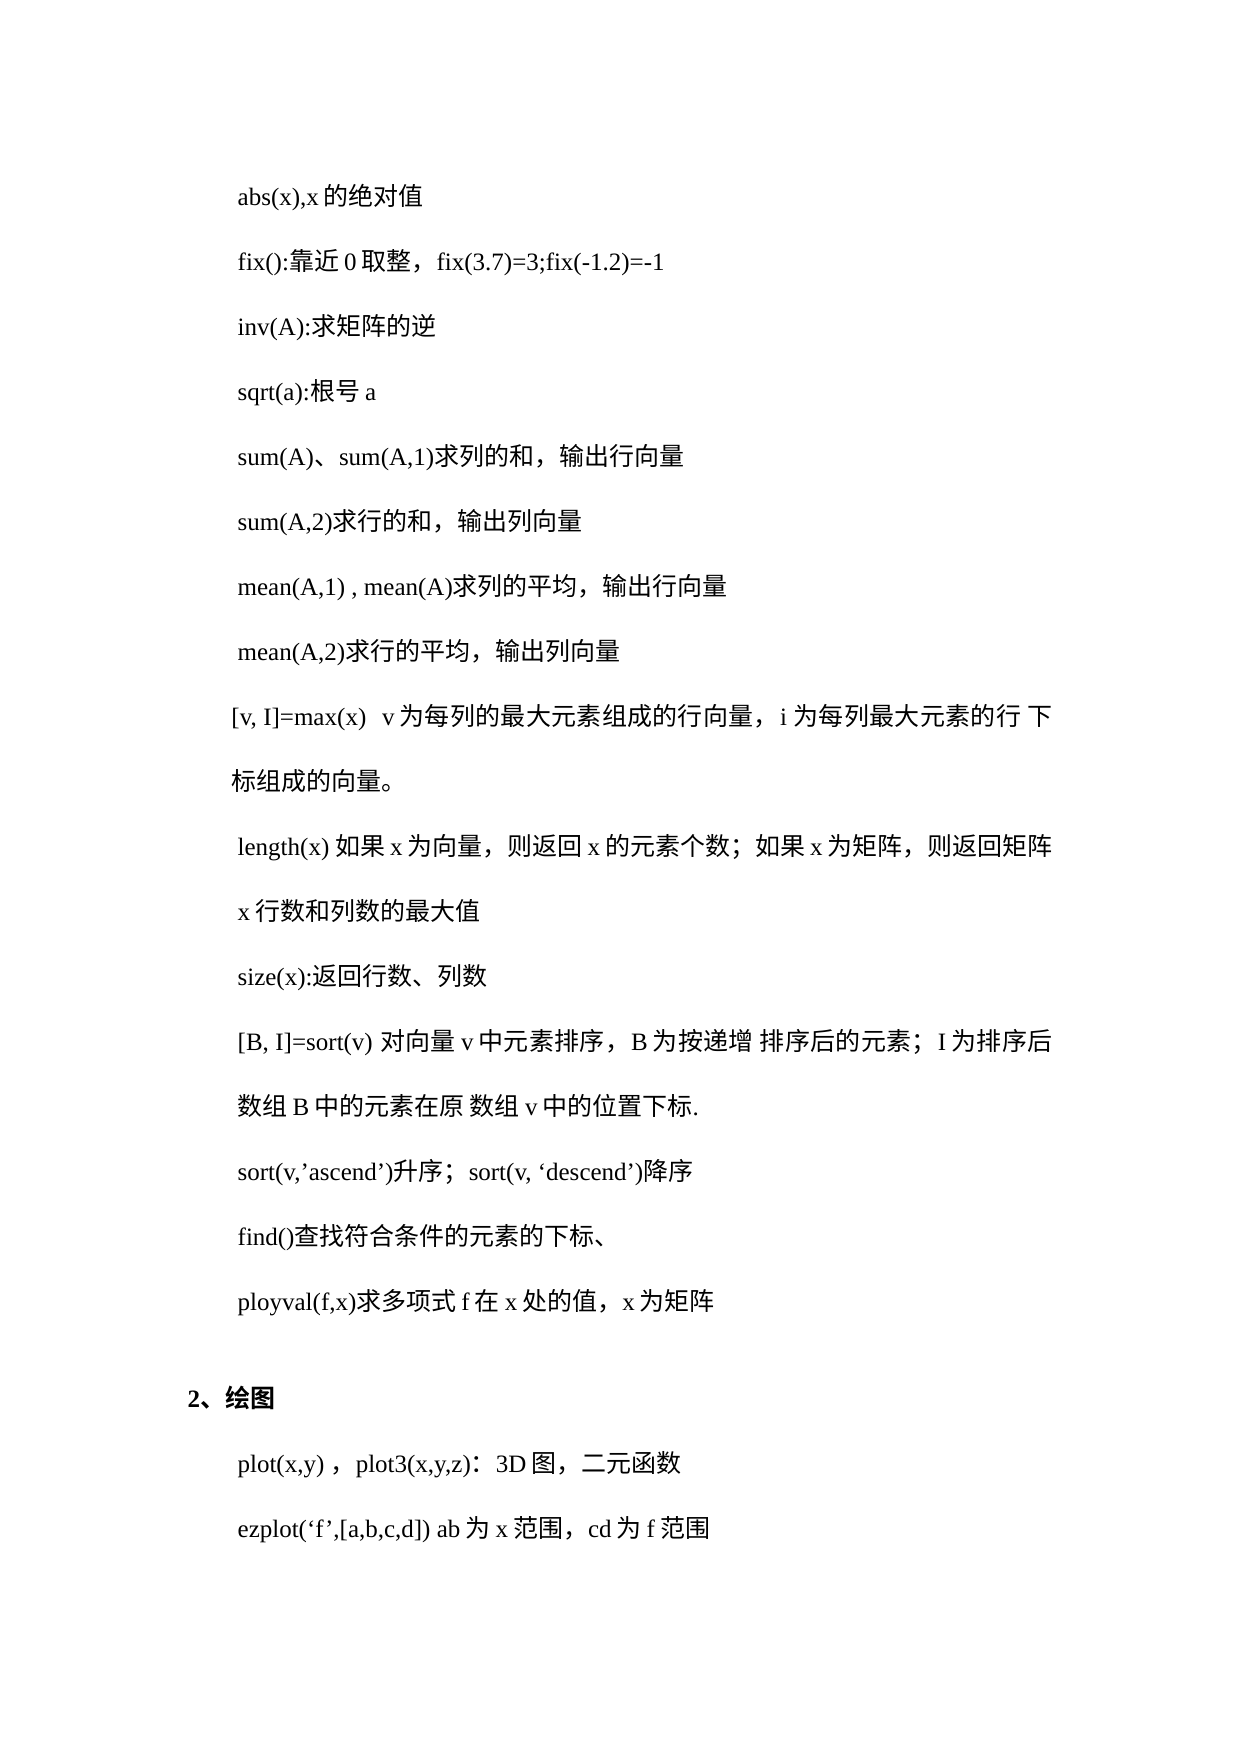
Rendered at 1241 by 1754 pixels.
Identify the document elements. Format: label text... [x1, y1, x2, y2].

text ezplot(‘f’,[a,b,c,d]) ab为x范围，cd为f范围 [237, 1494, 1053, 1559]
text [B, I]=sort(v) 对向量v中元素排序，B为按递增 排序后的元素；I为排序后数组B中的元素在原 数组v中的位置下标. [237, 1007, 1053, 1137]
text [v, I]=max(x) v为每列的最大元素组成的行向量，i 为每列最大元素的行 下标组成的向量。 [231, 682, 1053, 812]
text 2、绘图 [187, 1364, 1053, 1429]
text sum(A)、sum(A,1)求列的和，输出行向量 [237, 422, 1053, 487]
text plot(x,y) ，plot3(x,y,z)：3D图，二元函数 [237, 1429, 1053, 1494]
text abs(x),x的绝对值 [237, 162, 1053, 227]
text length(x) 如果x为向量，则返回x的元素个数；如果x为矩阵，则返回矩阵x行数和列数的最大值 [237, 812, 1053, 942]
text mean(A,2)求行的平均，输出列向量 [237, 617, 1053, 682]
text fix():靠近0取整，fix(3.7)=3;fix(-1.2)=-1 [237, 227, 1053, 292]
text sqrt(a):根号a [237, 357, 1053, 422]
text ployval(f,x)求多项式f在x处的值，x为矩阵 [237, 1267, 1053, 1332]
text inv(A):求矩阵的逆 [237, 292, 1053, 357]
text sum(A,2)求行的和，输出列向量 [237, 487, 1053, 552]
text mean(A,1) , mean(A)求列的平均，输出行向量 [237, 552, 1053, 617]
text find()查找符合条件的元素的下标、 [237, 1202, 1053, 1267]
text sort(v,’ascend’)升序；sort(v, ‘descend’)降序 [237, 1137, 1053, 1202]
text size(x):返回行数、列数 [237, 942, 1053, 1007]
